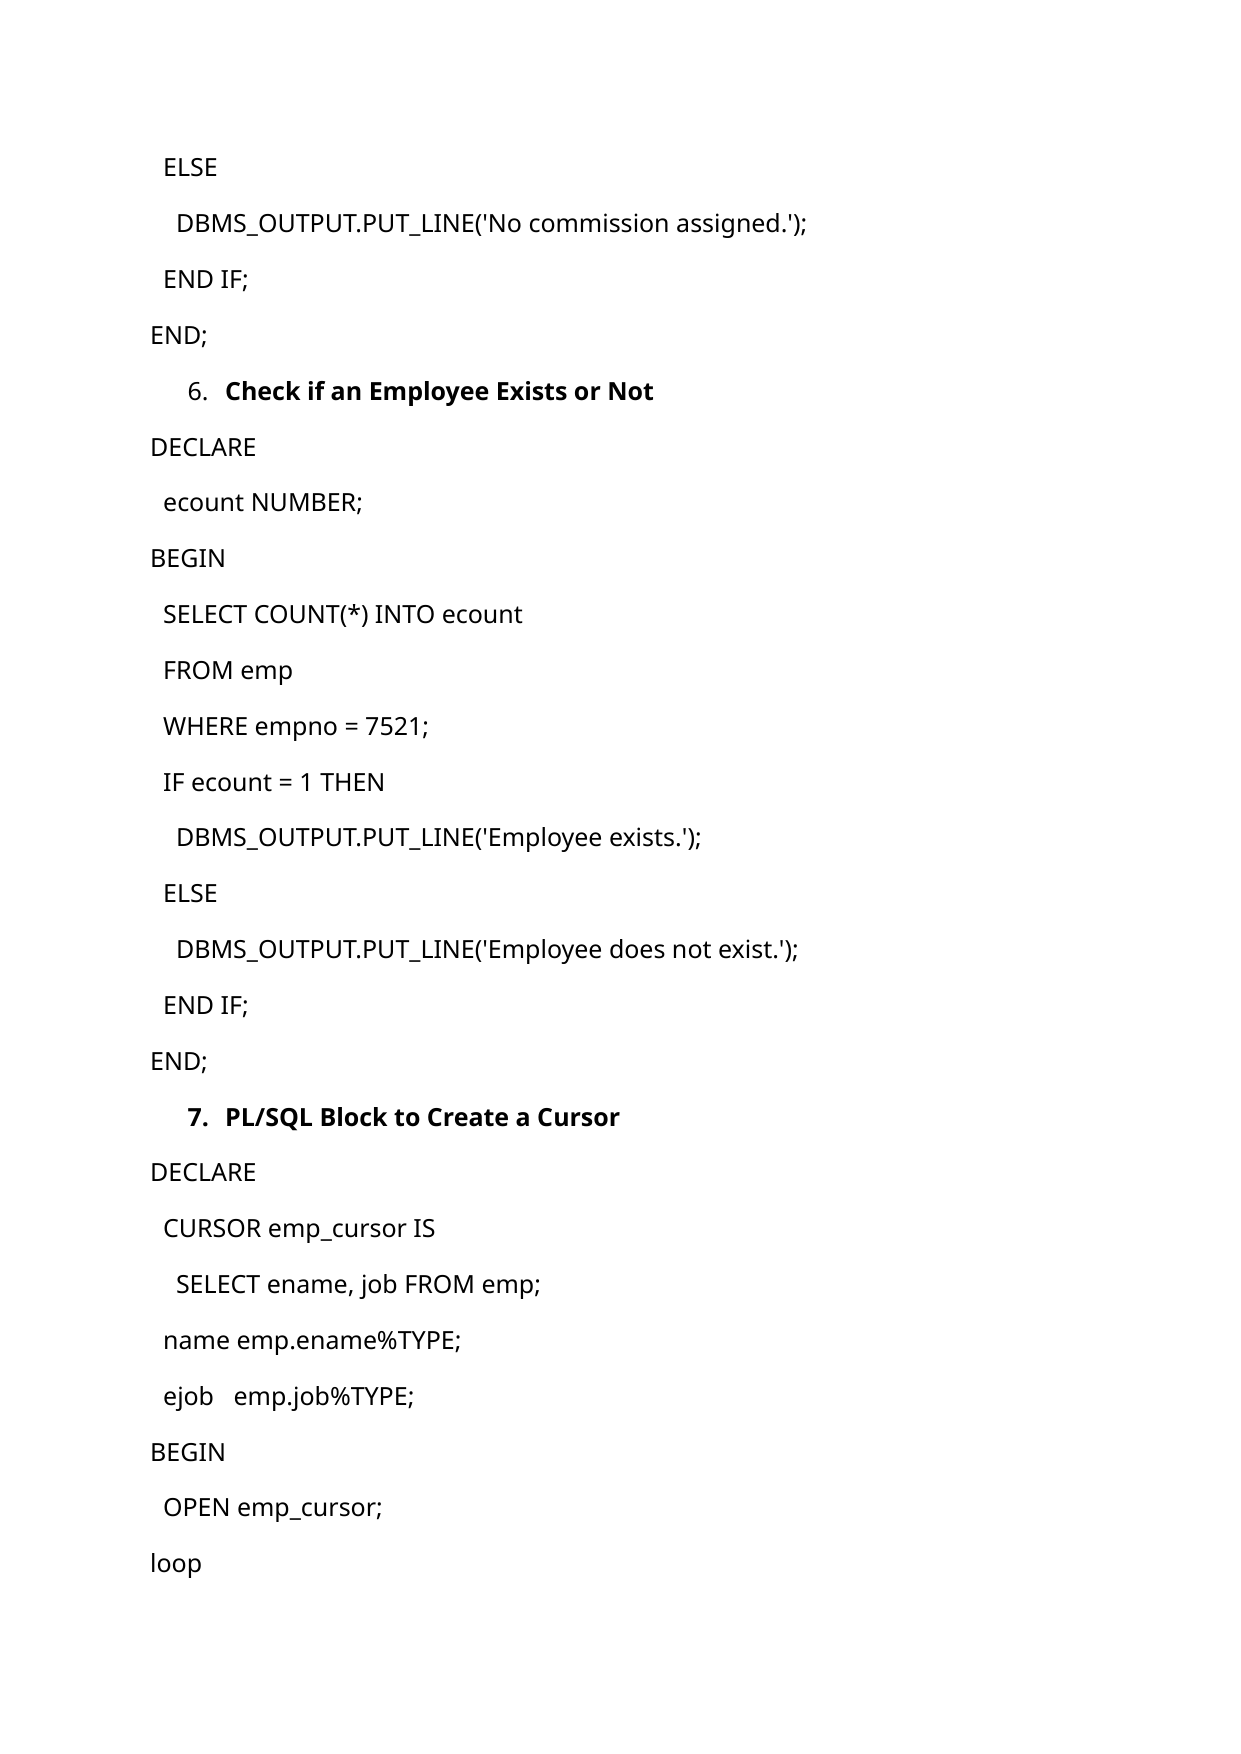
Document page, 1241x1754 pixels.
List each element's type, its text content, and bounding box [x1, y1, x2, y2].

text loop [150, 1546, 1090, 1580]
text SELECT COUNT(*) INTO ecount [150, 597, 1090, 631]
text END; [150, 317, 1090, 352]
text name emp.ename%TYPE; [150, 1322, 1090, 1357]
text CURSOR emp_cursor IS [150, 1211, 1090, 1245]
text IF ecount = 1 THEN [150, 764, 1090, 798]
text FROM emp [150, 652, 1090, 687]
text ejob emp.job%TYPE; [150, 1378, 1090, 1412]
text END IF; [150, 262, 1090, 296]
text DBMS_OUTPUT.PUT_LINE('Employee does not exist.'); [150, 932, 1090, 966]
text BEGIN [150, 541, 1090, 575]
text DECLARE [150, 429, 1090, 463]
text ELSE [150, 876, 1090, 910]
text WHERE empno = 7521; [150, 708, 1090, 742]
text END; [150, 1043, 1090, 1077]
text DBMS_OUTPUT.PUT_LINE('Employee exists.'); [150, 820, 1090, 854]
text DECLARE [150, 1155, 1090, 1189]
text BEGIN [150, 1434, 1090, 1468]
text ecount NUMBER; [150, 485, 1090, 519]
list Check if an Employee Exists or Not [187, 373, 1090, 407]
text OPEN emp_cursor; [150, 1490, 1090, 1524]
text ELSE [150, 150, 1090, 184]
text END IF; [150, 987, 1090, 1022]
text DBMS_OUTPUT.PUT_LINE('No commission assigned.'); [150, 206, 1090, 240]
list PL/SQL Block to Create a Cursor [187, 1099, 1090, 1133]
text SELECT ename, job FROM emp; [150, 1267, 1090, 1301]
